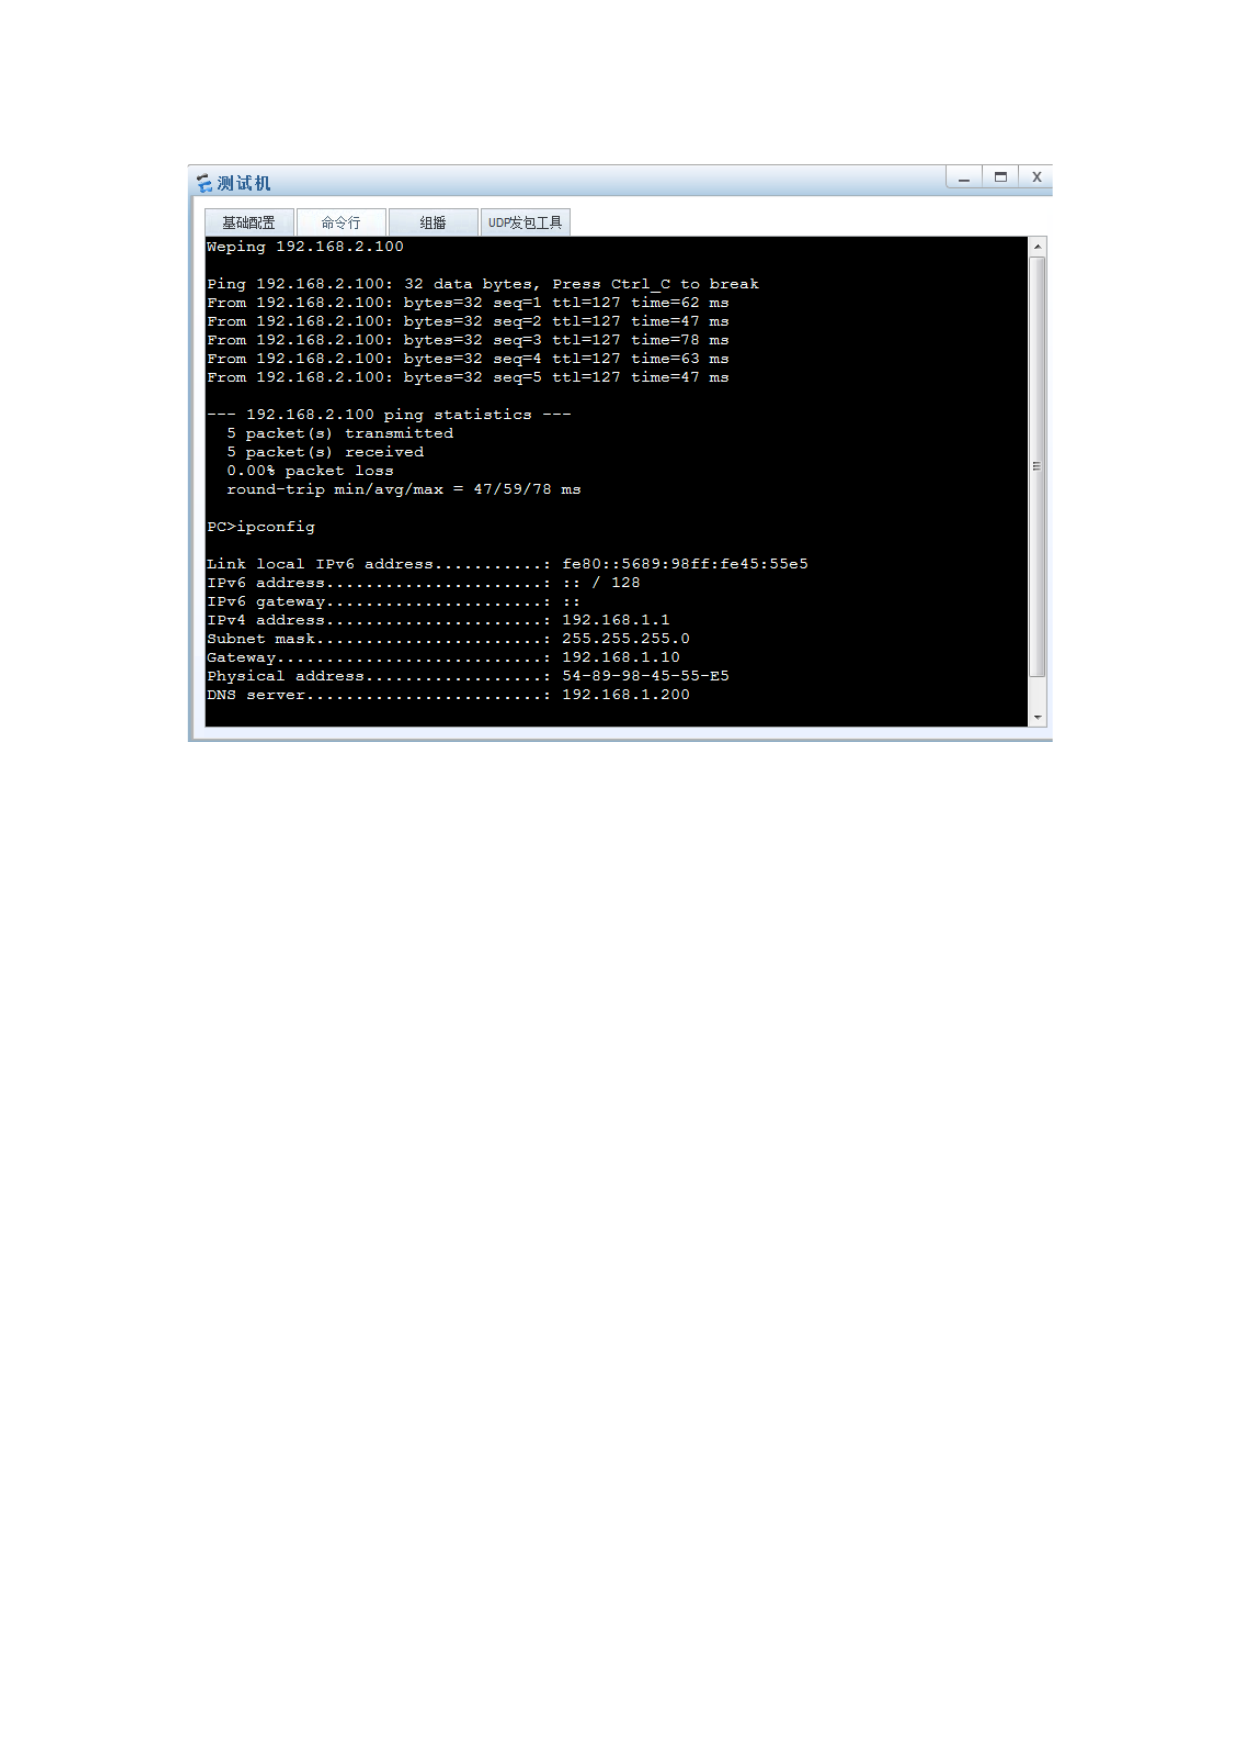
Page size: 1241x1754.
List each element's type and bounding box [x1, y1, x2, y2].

picture [187, 162, 1053, 742]
